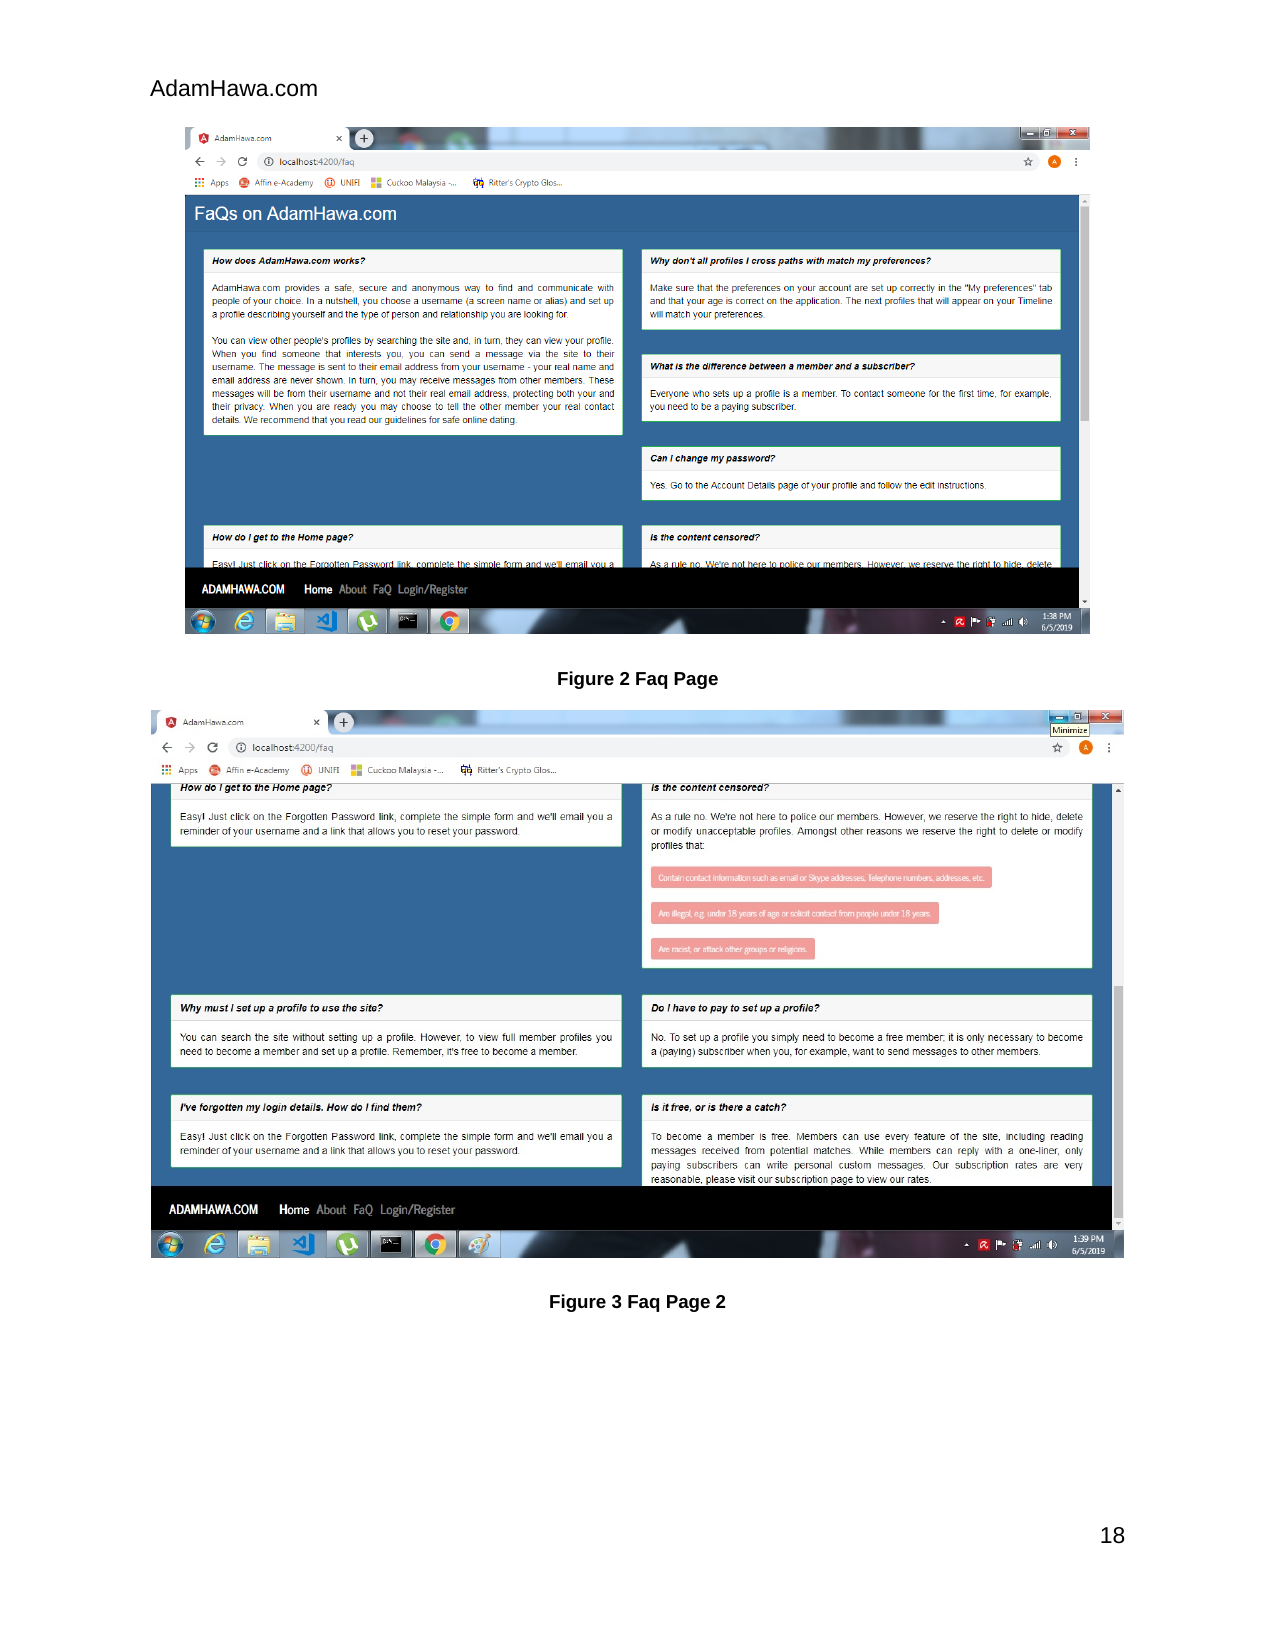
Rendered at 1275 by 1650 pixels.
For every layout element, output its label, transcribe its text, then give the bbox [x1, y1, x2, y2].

text Figure 3 Faq Page 2 [150, 1291, 1125, 1313]
picture [151, 710, 1124, 1258]
picture [185, 127, 1090, 634]
text Figure 2 Faq Page [150, 668, 1125, 689]
